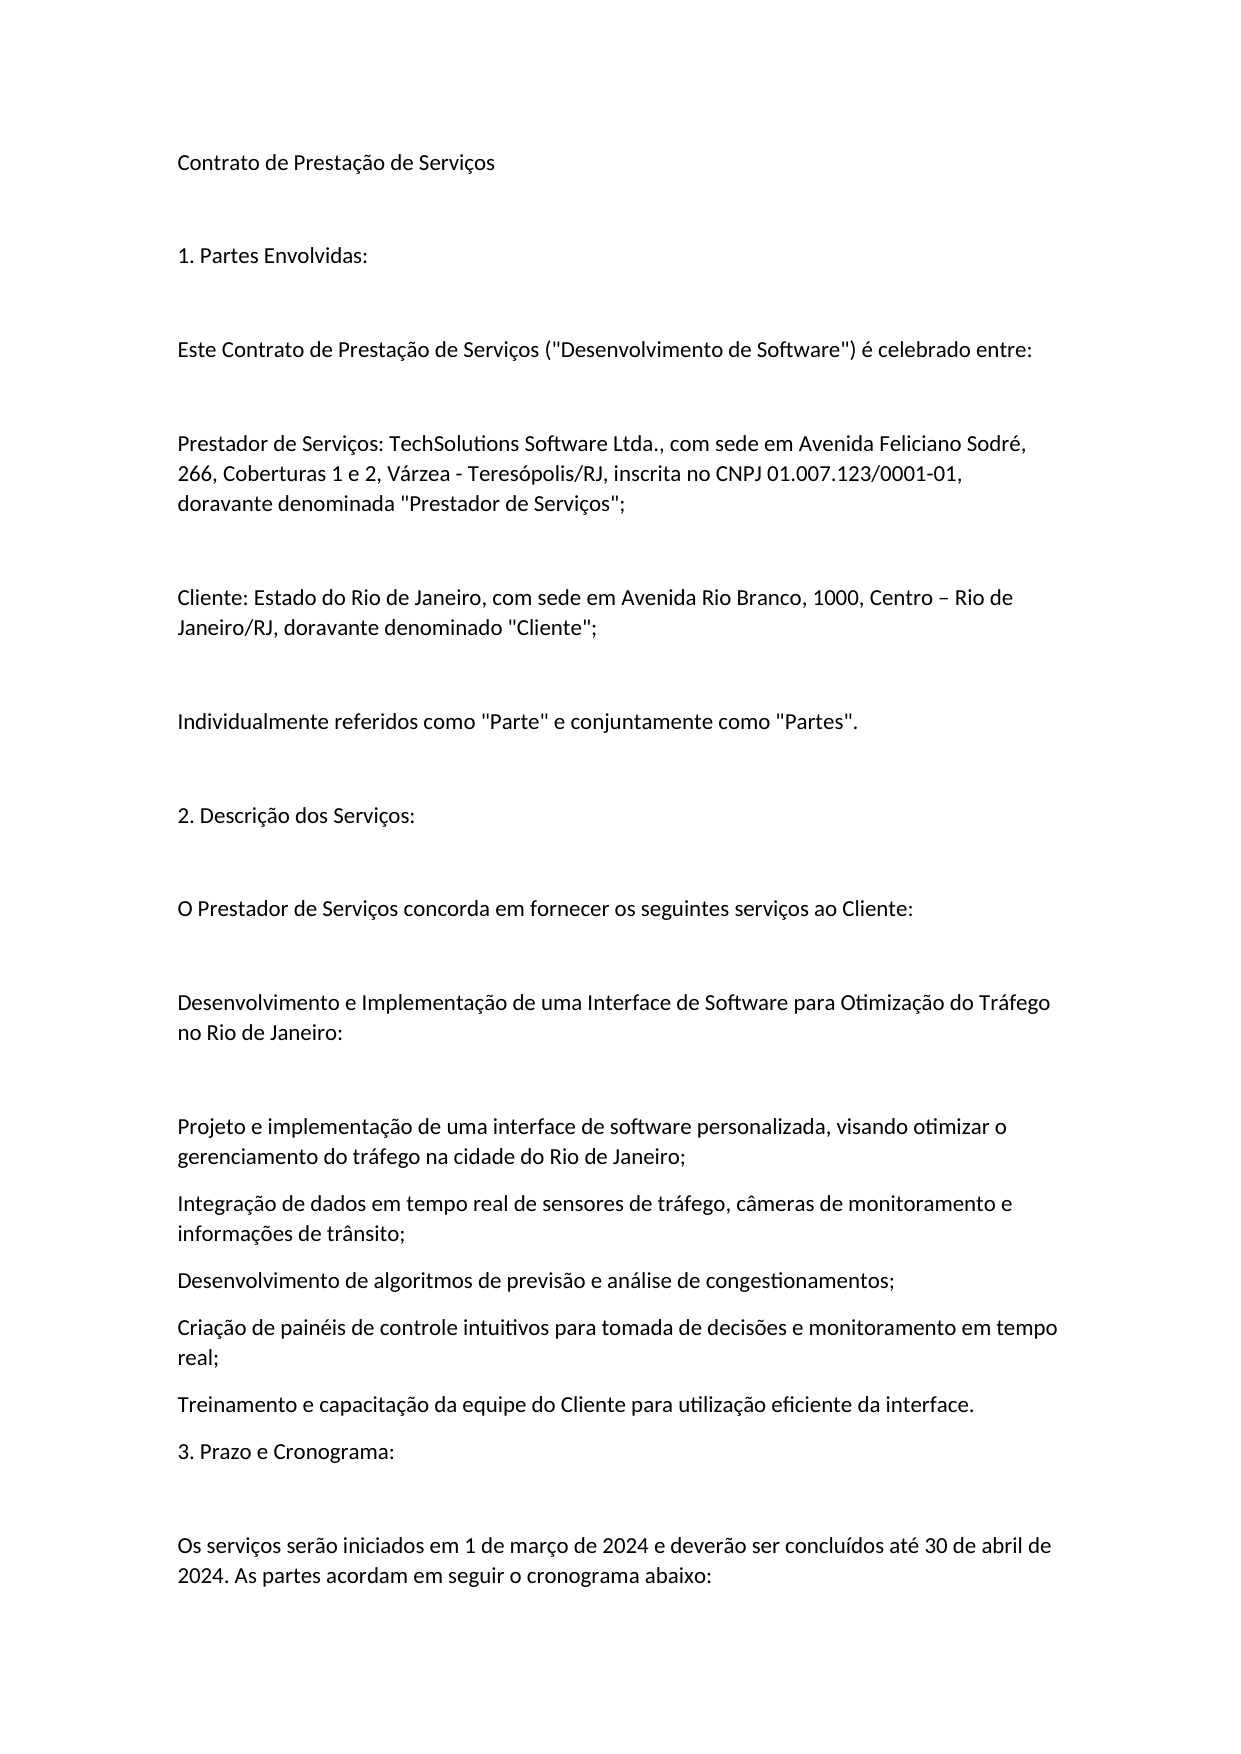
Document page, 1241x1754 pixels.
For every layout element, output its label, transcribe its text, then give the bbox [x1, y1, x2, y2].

text Integração de dados em tempo real de sensores de tráfego, câmeras de monitoramento e informações de trânsito; [177, 1189, 1063, 1247]
text Desenvolvimento e Implementação de uma Interface de Software para Otimização do Tráfego no Rio de Janeiro: [177, 988, 1063, 1046]
text 2. Descrição dos Serviços: [177, 801, 1063, 829]
text Criação de painéis de controle intuitivos para tomada de decisões e monitoramento em tempo real; [177, 1313, 1063, 1371]
text Desenvolvimento de algoritmos de previsão e análise de congestionamentos; [177, 1266, 1063, 1294]
text Prestador de Serviços: TechSolutions Software Ltda., com sede em Avenida Feliciano Sodré, 266, Coberturas 1 e 2, Várzea - Teresópolis/RJ, inscrita no CNPJ 01.007.123/0001-01, doravante denominada "Prestador de Serviços"; [177, 429, 1063, 517]
text Este Contrato de Prestação de Serviços ("Desenvolvimento de Software") é celebrado entre: [177, 335, 1063, 363]
text Individualmente referidos como "Parte" e conjuntamente como "Partes". [177, 707, 1063, 735]
text 1. Partes Envolvidas: [177, 241, 1063, 269]
text Os serviços serão iniciados em 1 de março de 2024 e deverão ser concluídos até 30 de abril de 2024. As partes acordam em seguir o cronograma abaixo: [177, 1531, 1063, 1589]
text Treinamento e capacitação da equipe do Cliente para utilização eficiente da interface. [177, 1390, 1063, 1418]
text Contrato de Prestação de Serviços [177, 148, 1063, 176]
text 3. Prazo e Cronograma: [177, 1437, 1063, 1465]
text Cliente: Estado do Rio de Janeiro, com sede em Avenida Rio Branco, 1000, Centro – Rio de Janeiro/RJ, doravante denominado "Cliente"; [177, 583, 1063, 641]
text Projeto e implementação de uma interface de software personalizada, visando otimizar o gerenciamento do tráfego na cidade do Rio de Janeiro; [177, 1112, 1063, 1170]
text O Prestador de Serviços concorda em fornecer os seguintes serviços ao Cliente: [177, 894, 1063, 922]
